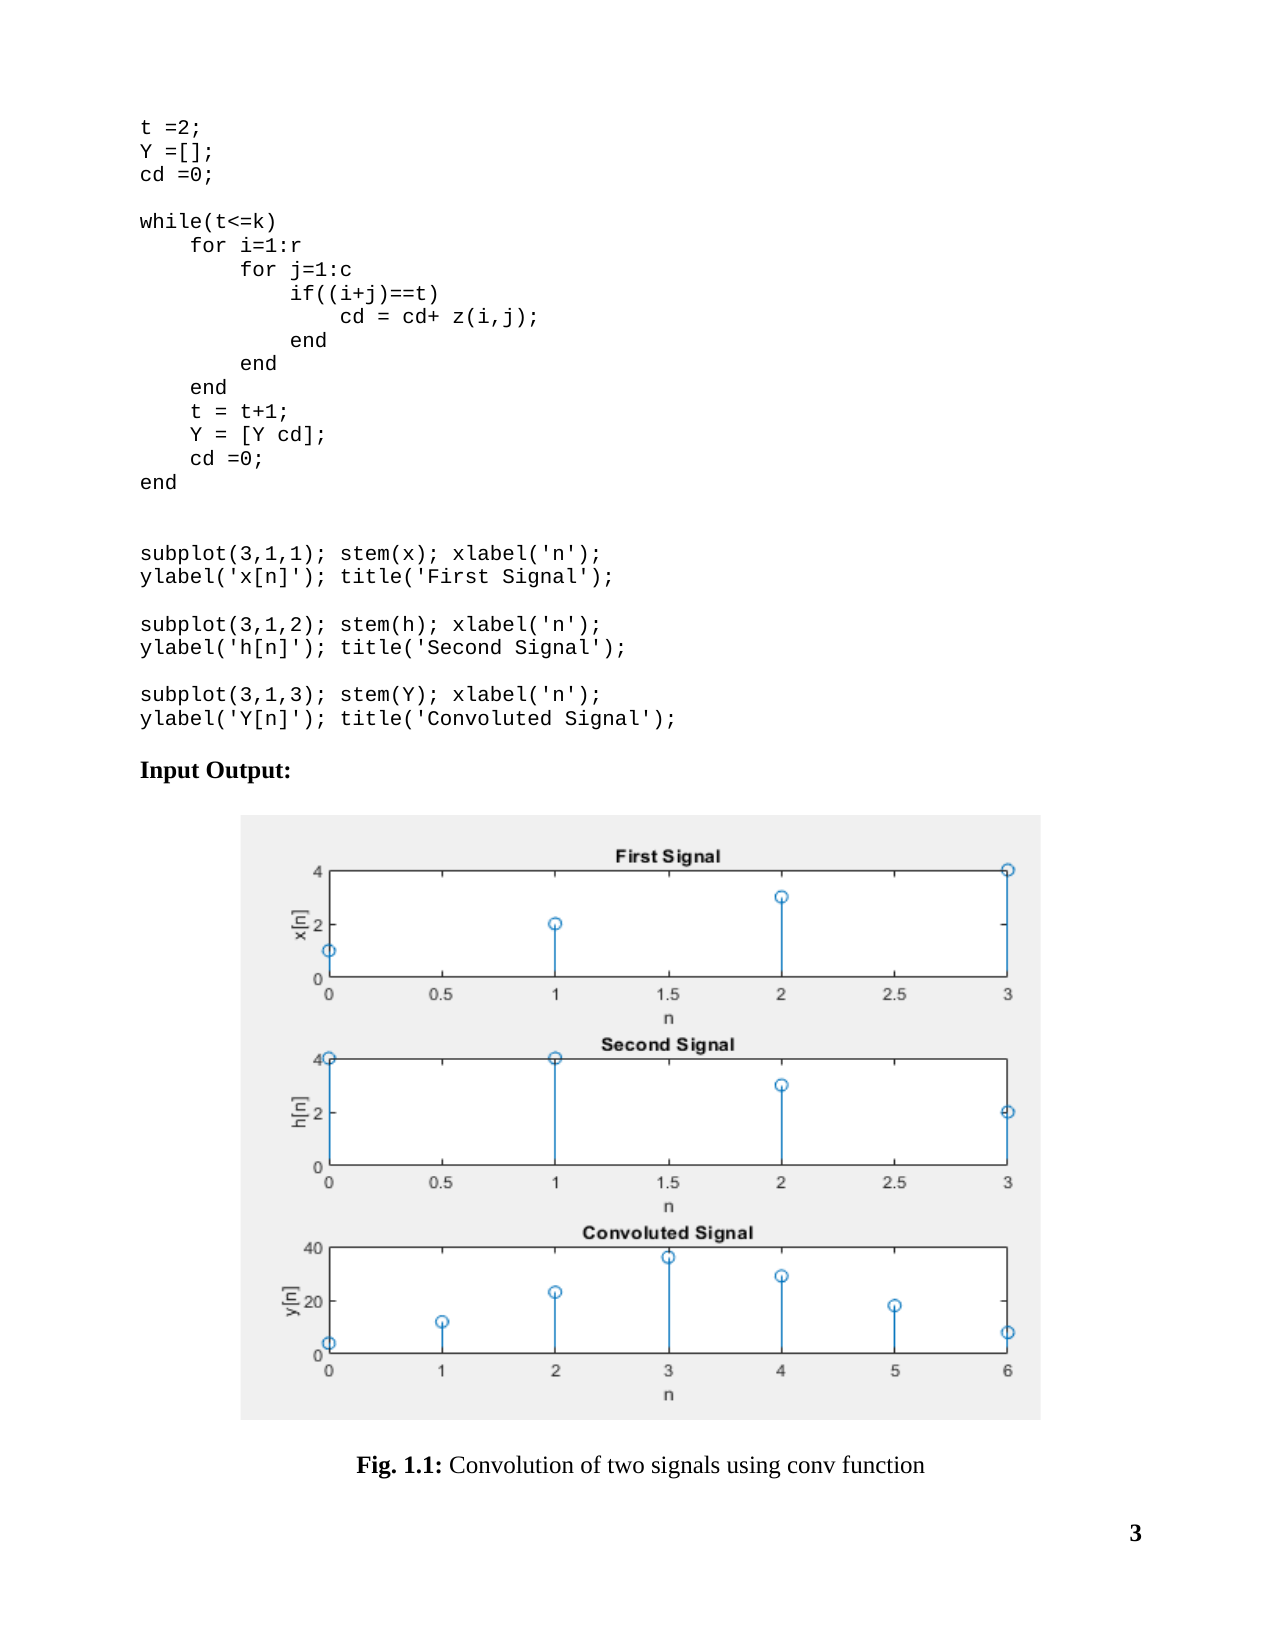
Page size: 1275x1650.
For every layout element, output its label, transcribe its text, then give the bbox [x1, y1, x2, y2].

text if((i+j)==t) [139, 282, 1142, 306]
text end [139, 330, 1142, 353]
text for j=1:c [139, 259, 1142, 282]
text t =2; [139, 117, 1142, 141]
text ylabel('Y[n]'); title('Convoluted Signal'); [139, 708, 1142, 732]
text ylabel('h[n]'); title('Second Signal'); [139, 637, 1142, 661]
text while(t<=k) [139, 212, 1142, 235]
text Input Output: [139, 755, 1142, 784]
text cd =0; [139, 448, 1142, 472]
text end [139, 353, 1142, 377]
text end [139, 377, 1142, 401]
text subplot(3,1,1); stem(x); xlabel('n'); [139, 543, 1142, 566]
text Fig. 1.1: Convolution of two signals using conv function [139, 1451, 1142, 1479]
text subplot(3,1,3); stem(Y); xlabel('n'); [139, 684, 1142, 708]
text for i=1:r [139, 235, 1142, 259]
text ylabel('x[n]'); title('First Signal'); [139, 566, 1142, 590]
text subplot(3,1,2); stem(h); xlabel('n'); [139, 613, 1142, 637]
text cd =0; [139, 164, 1142, 188]
text t = t+1; [139, 401, 1142, 424]
text Y =[]; [139, 141, 1142, 164]
picture [240, 815, 1041, 1420]
text cd = cd+ z(i,j); [139, 306, 1142, 330]
text Y = [Y cd]; [139, 424, 1142, 448]
text end [139, 472, 1142, 495]
